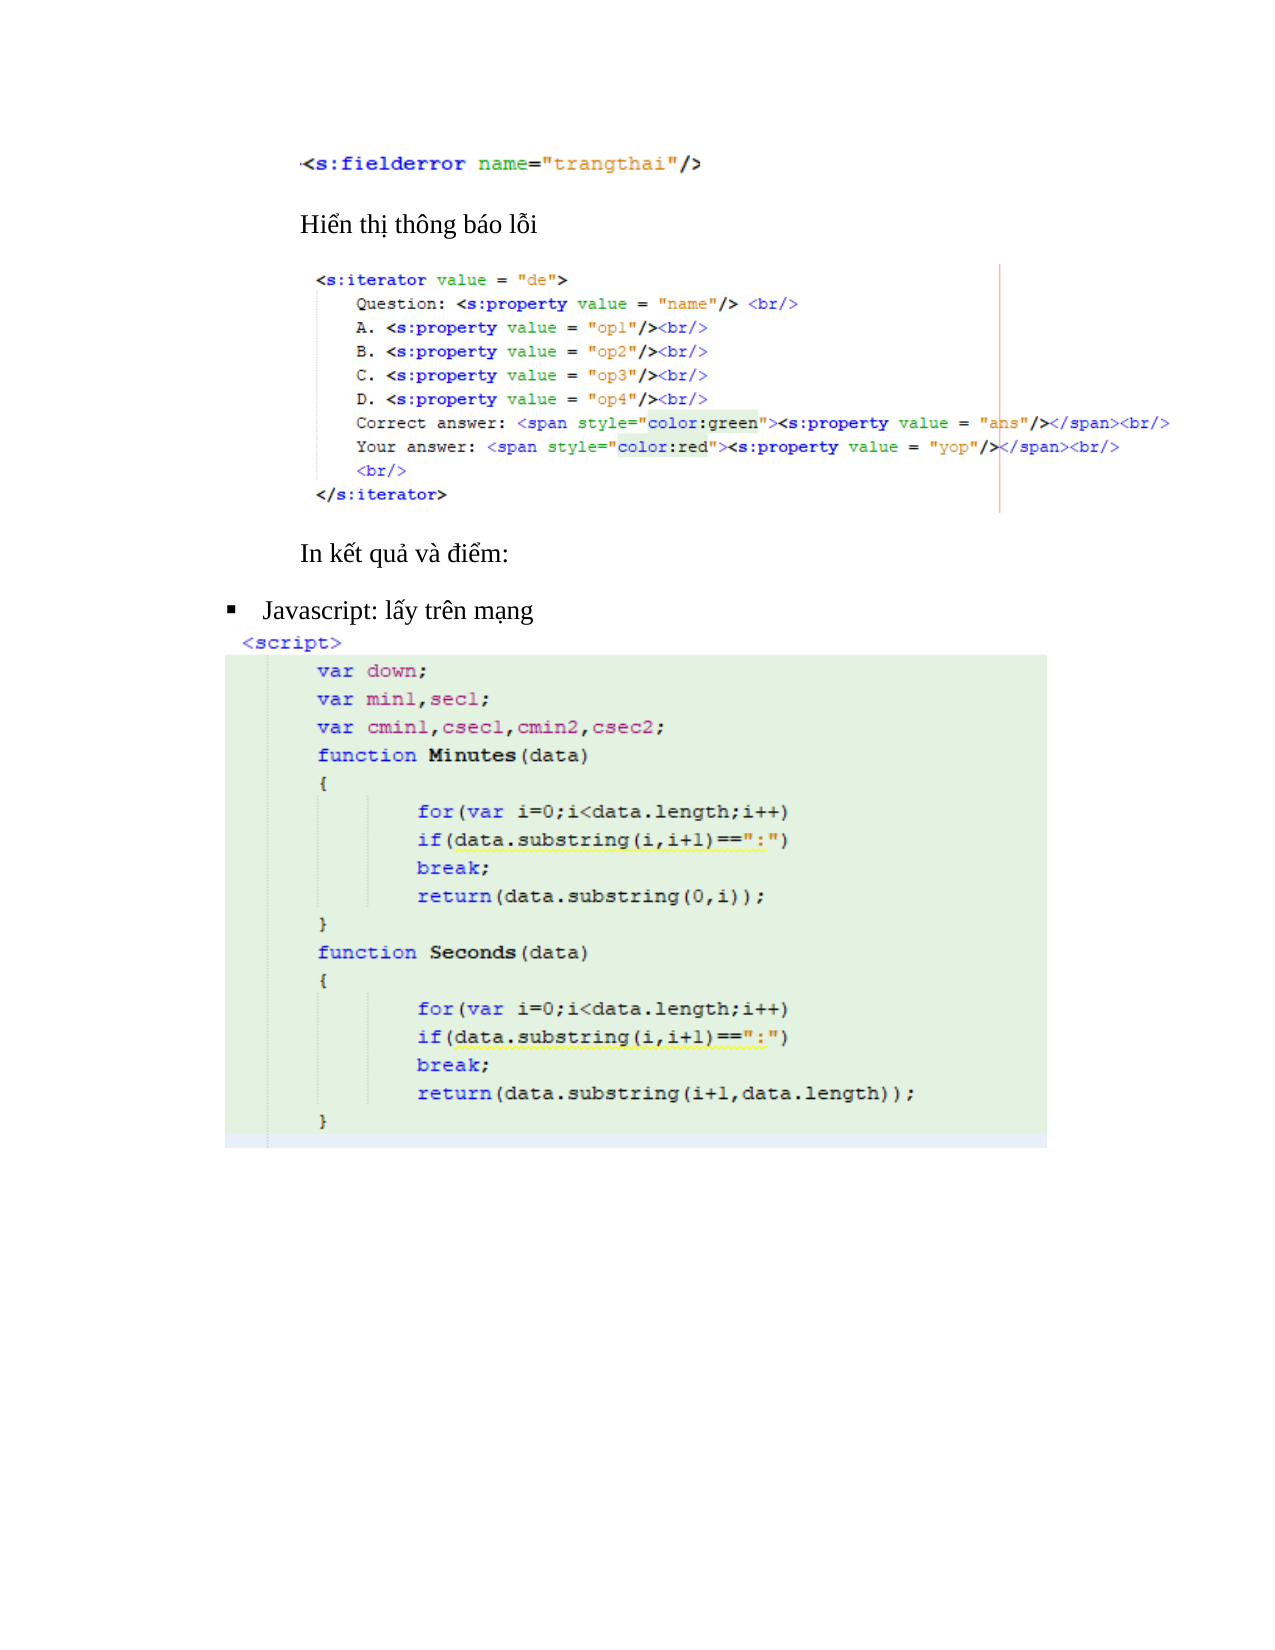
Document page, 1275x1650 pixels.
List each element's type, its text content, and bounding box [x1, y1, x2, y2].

picture [300, 264, 1195, 513]
picture [300, 150, 700, 183]
text In kết quả và điểm: [225, 537, 1125, 568]
picture [225, 627, 1047, 1148]
text Hiển thị thông báo lỗi [225, 208, 1125, 239]
list Javascript: lấy trên mạng [225, 594, 1125, 625]
